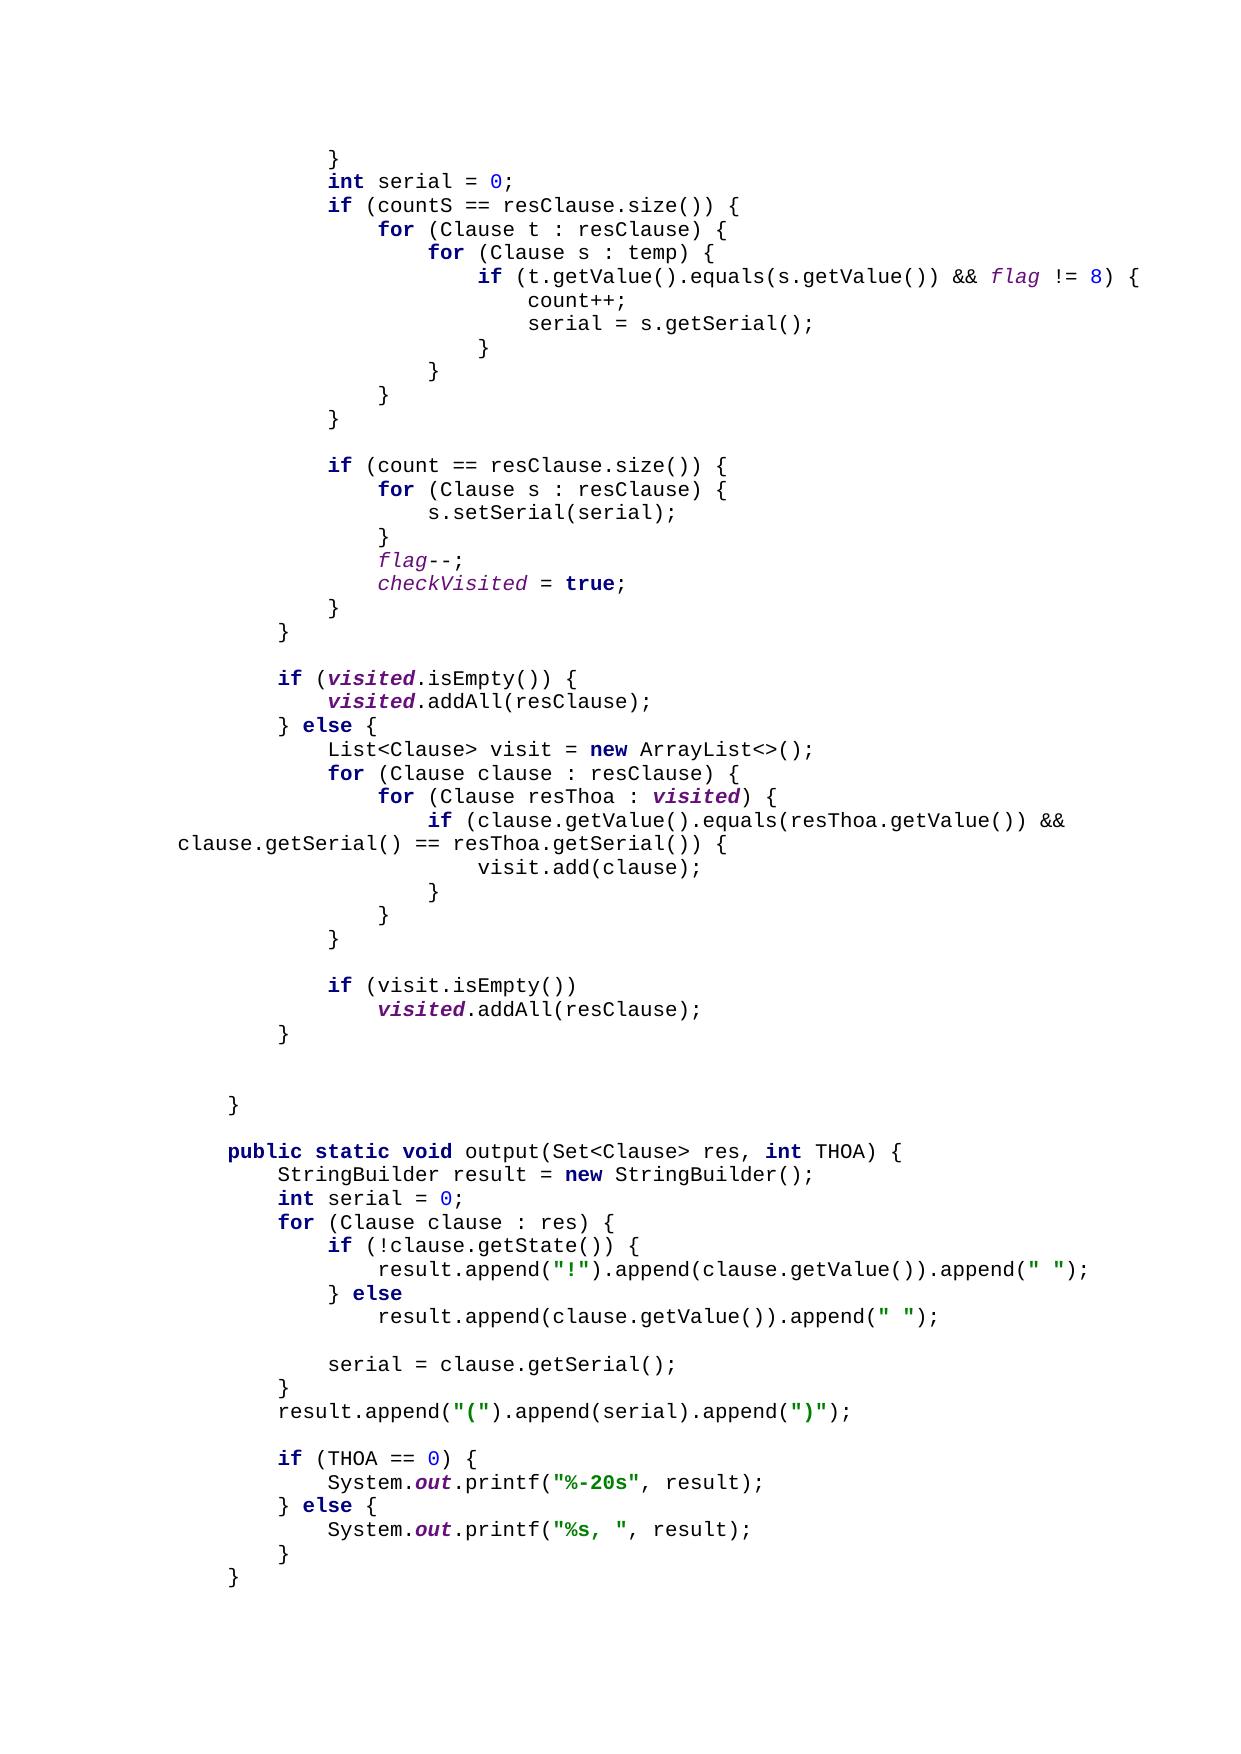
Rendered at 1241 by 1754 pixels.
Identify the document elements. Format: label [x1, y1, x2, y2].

text [177, 148, 1152, 1590]
